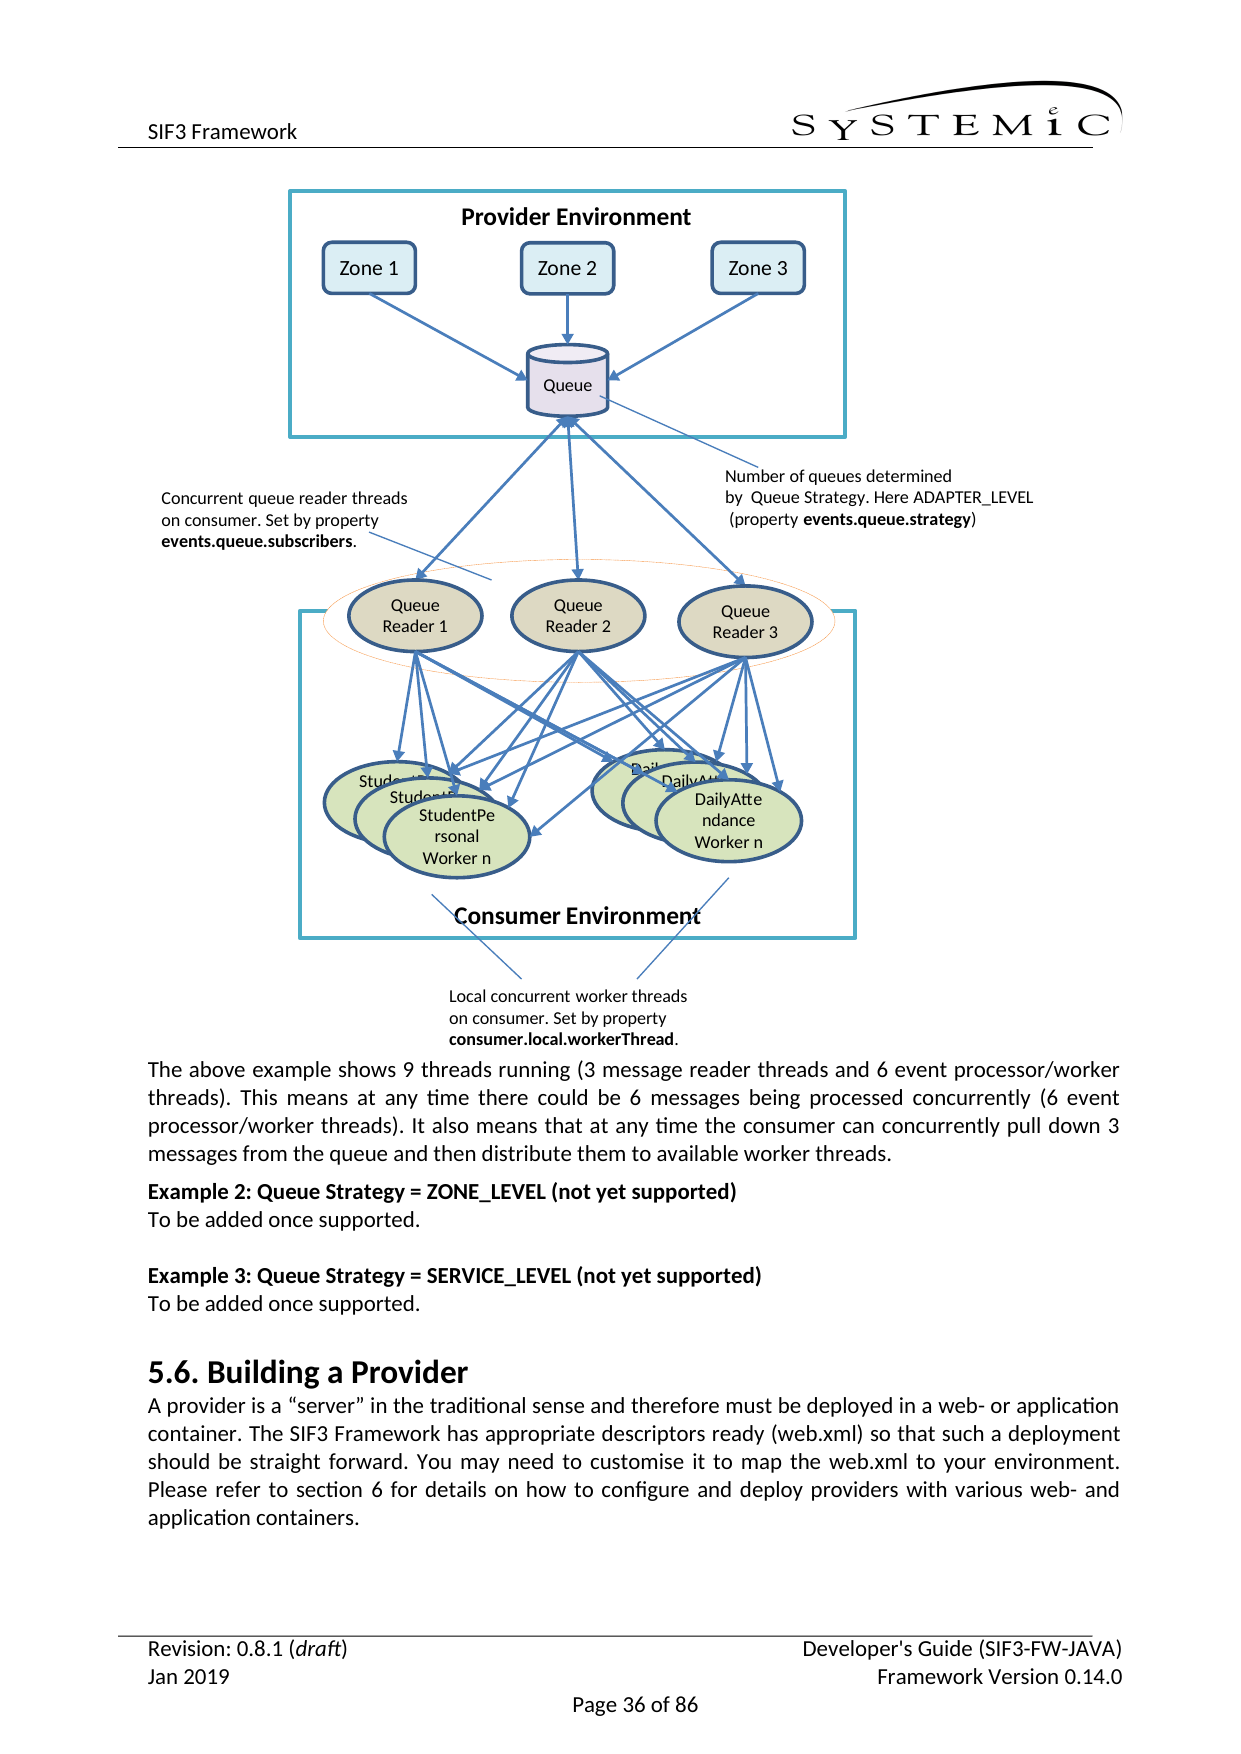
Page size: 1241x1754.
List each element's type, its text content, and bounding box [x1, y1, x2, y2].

text A provider is a “server” in the traditional sense and therefore must be deployed in a web- or application container. The SIF3 Framework has appropriate descriptors ready (web.xml) so that such a deployment should be straight forward. You may need to customise it to map the web.xml to your environment. Please refer to section 6 for details on how to configure and deploy providers with various web- and application containers. [148, 1391, 1122, 1532]
text The above example shows 9 threads running (3 message reader threads and 6 event processor/worker threads). This means at any time there could be 6 messages being processed concurrently (6 event processor/worker threads). It also means that at any time the consumer can concurrently pull down 3 messages from the queue and then distribute them to available worker threads. [148, 1055, 1122, 1167]
text Example 2: Queue Strategy = ZONE_LEVEL (not yet supported) [148, 1177, 1122, 1205]
text To be added once supported. [148, 1205, 1122, 1233]
text Example 3: Queue Strategy = SERVICE_LEVEL (not yet supported) [148, 1261, 1122, 1289]
text To be added once supported. [148, 1289, 1122, 1317]
picture [792, 80, 1123, 140]
subtitle Building a Provider [148, 1351, 1122, 1391]
